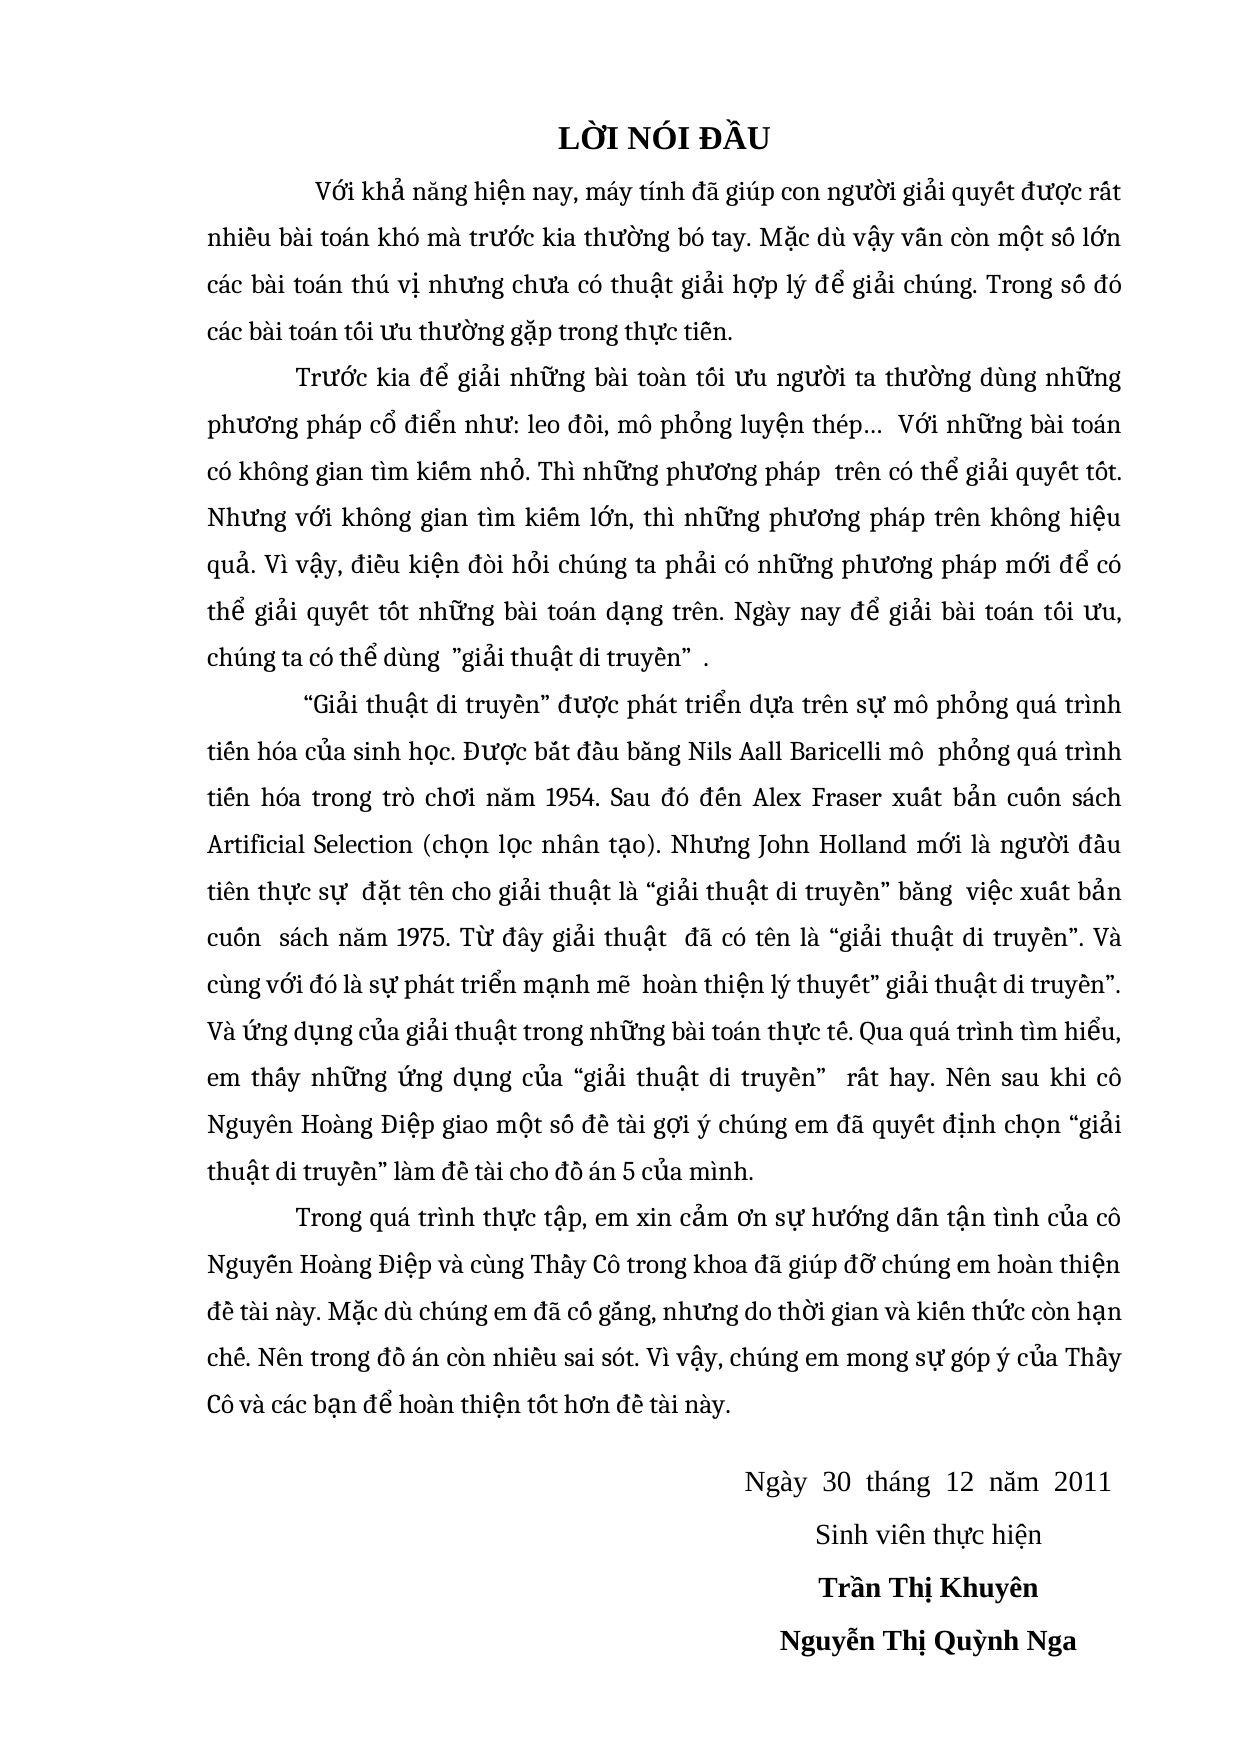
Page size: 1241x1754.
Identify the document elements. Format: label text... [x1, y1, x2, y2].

text “Giải thuật di truyền” được phát triển dựa trên sự mô phỏng quá trình tiến hóa của sinh học. Được bắt đầu bằng Nils Aall Baricelli mô phỏng quá trình tiến hóa trong trò chơi năm 1954. Sau đó đến Alex Fraser xuất bản cuốn sách Artificial Selection (chọn lọc nhân tạo). Nhưng John Holland mới là người đầu tiên thực sự đặt tên cho giải thuật là “giải thuật di truyền” bằng việc xuất bản cuốn sách năm 1975. Từ đây giải thuật đã có tên là “giải thuật di truyền”. Và cùng với đó là sự phát triển mạnh mẽ hoàn thiện lý thuyết” giải thuật di truyền”. Và ứng dụng của giải thuật trong những bài toán thực tế. Qua quá trình tìm hiểu, em thấy những ứng dụng của “giải thuật di truyền” rất hay. Nên sau khi cô Nguyên Hoàng Điệp giao một số đề tài gợi ý chúng em đã quyết định chọn “giải thuật di truyền” làm đề tài cho đồ án 5 của mình. [207, 689, 1122, 1187]
subtitle LỜI NÓI ĐẦU [207, 118, 1122, 156]
text Trong quá trình thực tập, em xin cảm ơn sự hướng dẫn tận tình của cô Nguyễn Hoàng Điệp và cùng Thầy Cô trong khoa đã giúp đỡ chúng em hoàn thiện đề tài này. Mặc dù chúng em đã cố gắng, nhưng do thời gian và kiến thức còn hạn chế. Nên trong đồ án còn nhiều sai sót. Vì vậy, chúng em mong sự góp ý của Thầy Cô và các bạn để hoàn thiện tốt hơn đề tài này. [207, 1202, 1122, 1420]
text Trước kia để giải những bài toàn tối ưu người ta thường dùng những phương pháp cổ điển như: leo đồi, mô phỏng luyện thép… Với những bài toán có không gian tìm kiếm nhỏ. Thì những phương pháp trên có thể giải quyết tốt. Nhưng với không gian tìm kiếm lớn, thì những phương pháp trên không hiệu quả. Vì vậy, điều kiện đòi hỏi chúng ta phải có những phương pháp mới để có thể giải quyết tốt những bài toán dạng trên. Ngày nay để giải bài toán tối ưu, chúng ta có thể dùng ”giải thuật di truyền” . [207, 362, 1122, 673]
text Với khả năng hiện nay, máy tính đã giúp con người giải quyết được rất nhiều bài toán khó mà trước kia thường bó tay. Mặc dù vậy vẫn còn một số lớn các bài toán thú vị nhưng chưa có thuật giải hợp lý để giải chúng. Trong số đó các bài toán tối ưu thường gặp trong thực tiễn. [207, 176, 1122, 347]
